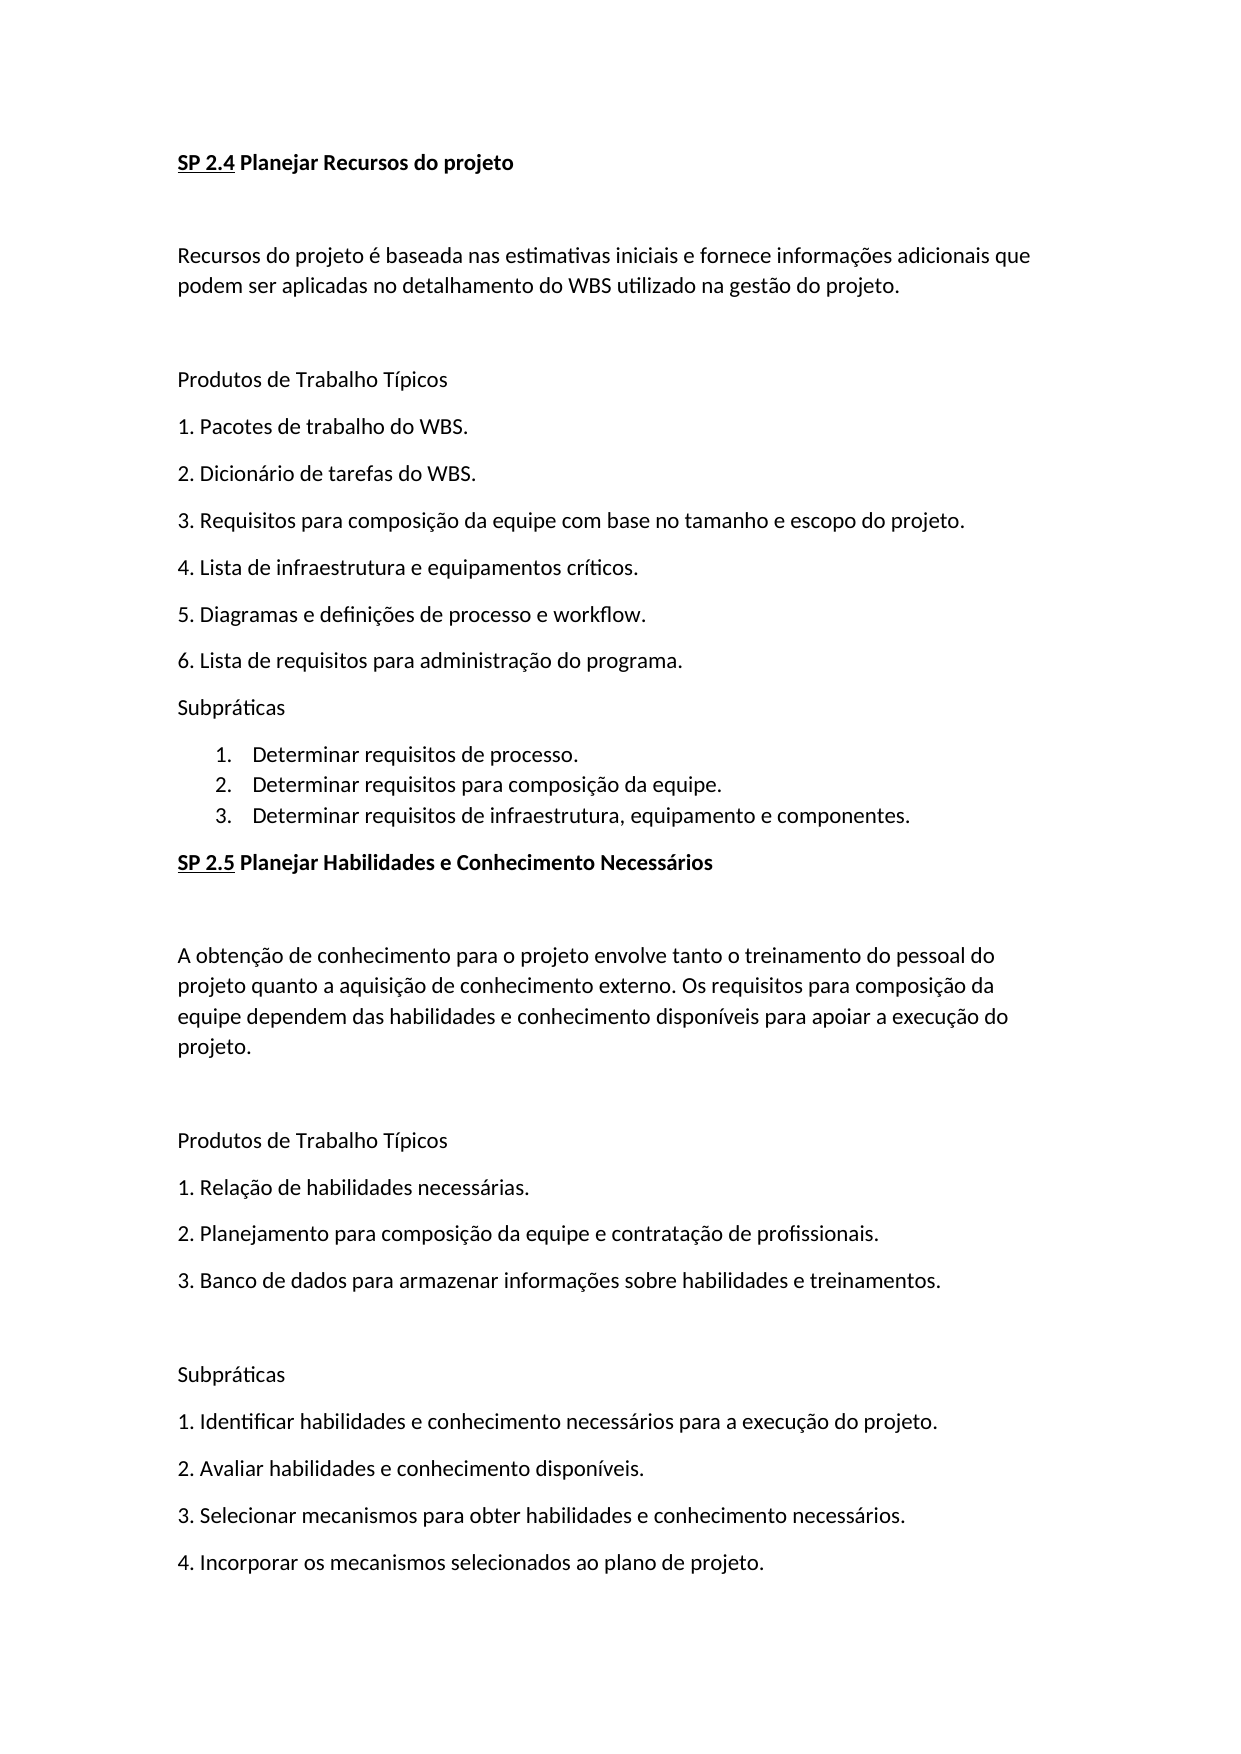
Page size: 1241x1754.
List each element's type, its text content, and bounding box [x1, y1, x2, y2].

text 1. Pacotes de trabalho do WBS. [177, 412, 1063, 440]
list Determinar requisitos de processo. [215, 740, 1063, 768]
text 2. Avaliar habilidades e conhecimento disponíveis. [177, 1454, 1063, 1482]
text Recursos do projeto é baseada nas estimativas iniciais e fornece informações adicionais que podem ser aplicadas no detalhamento do WBS utilizado na gestão do projeto. [177, 241, 1063, 299]
text 2. Planejamento para composição da equipe e contratação de profissionais. [177, 1219, 1063, 1247]
text SP 2.4 Planejar Recursos do projeto [177, 148, 1063, 176]
text Subpráticas [177, 1360, 1063, 1388]
list Determinar requisitos para composição da equipe. [215, 771, 1063, 798]
list Determinar requisitos de infraestrutura, equipamento e componentes. [215, 801, 1063, 829]
text 2. Dicionário de tarefas do WBS. [177, 459, 1063, 487]
text 1. Relação de habilidades necessárias. [177, 1173, 1063, 1201]
text 3. Requisitos para composição da equipe com base no tamanho e escopo do projeto. [177, 506, 1063, 534]
text 4. Incorporar os mecanismos selecionados ao plano de projeto. [177, 1548, 1063, 1576]
text 1. Identificar habilidades e conhecimento necessários para a execução do projeto. [177, 1407, 1063, 1435]
text 5. Diagramas e definições de processo e workflow. [177, 600, 1063, 628]
text 3. Banco de dados para armazenar informações sobre habilidades e treinamentos. [177, 1266, 1063, 1294]
text Produtos de Trabalho Típicos [177, 365, 1063, 393]
text 4. Lista de infraestrutura e equipamentos críticos. [177, 553, 1063, 581]
text Produtos de Trabalho Típicos [177, 1126, 1063, 1154]
text 6. Lista de requisitos para administração do programa. [177, 647, 1063, 674]
text Subpráticas [177, 693, 1063, 721]
text SP 2.5 Planejar Habilidades e Conhecimento Necessários [177, 848, 1063, 876]
text A obtenção de conhecimento para o projeto envolve tanto o treinamento do pessoal do projeto quanto a aquisição de conhecimento externo. Os requisitos para composição da equipe dependem das habilidades e conhecimento disponíveis para apoiar a execução do projeto. [177, 941, 1063, 1060]
text 3. Selecionar mecanismos para obter habilidades e conhecimento necessários. [177, 1501, 1063, 1529]
